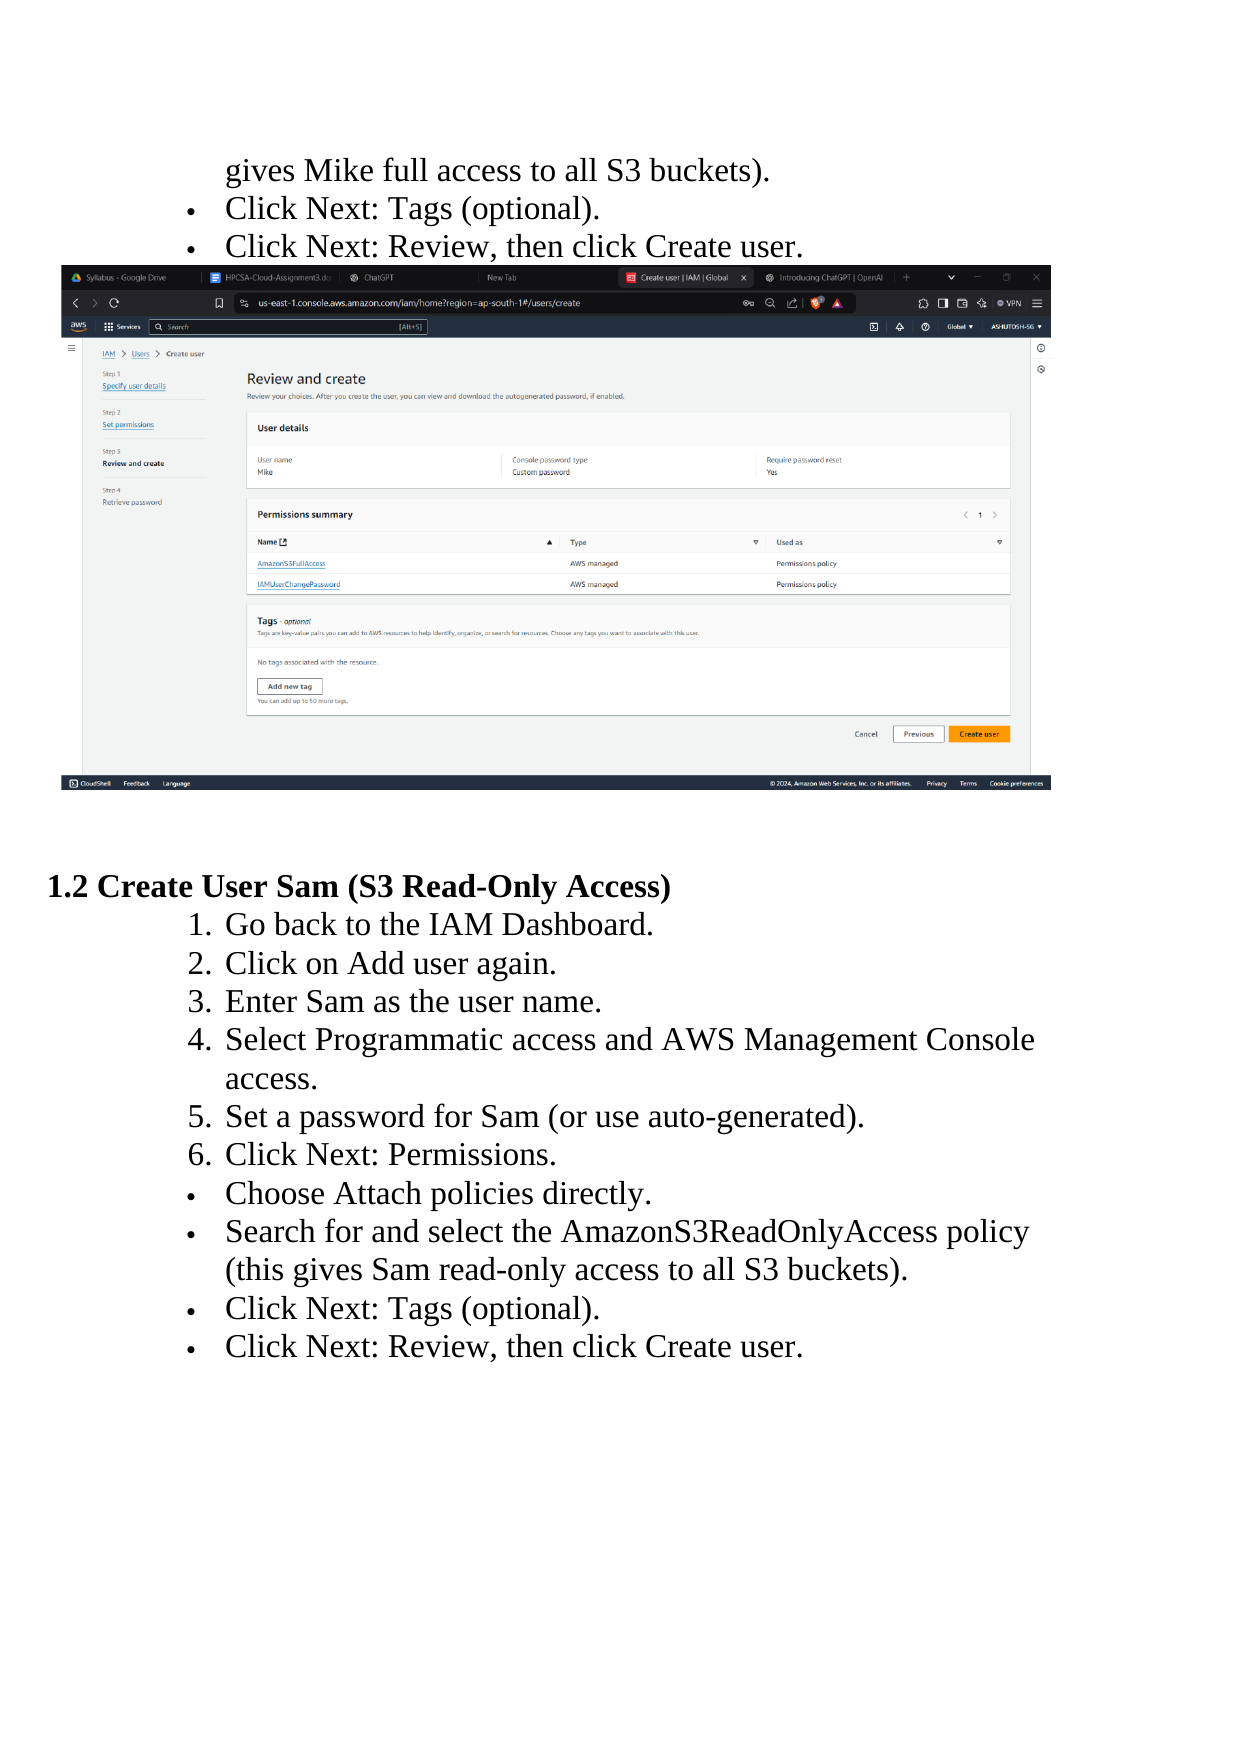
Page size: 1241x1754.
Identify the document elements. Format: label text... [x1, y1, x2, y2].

list Click Next: Review, then click Create user. [187, 227, 1090, 265]
list Set a password for Sam (or use auto-generated). [187, 1096, 1090, 1135]
list Click Next: Review, then click Create user. [187, 1326, 1090, 1365]
list Select Programmatic access and AWS Management Console access. [187, 1020, 1090, 1096]
list Choose Attach policies directly. [187, 1173, 1090, 1211]
list Search for and select the AmazonS3ReadOnlyAccess policy (this gives Sam read-only access to all S3 buckets). [187, 1211, 1090, 1288]
list Click Next: Tags (optional). [187, 188, 1090, 227]
picture [61, 265, 1051, 790]
list Go back to the IAM Dashboard. [187, 905, 1090, 943]
list Click Next: Permissions. [187, 1135, 1090, 1173]
list Click Next: Tags (optional). [187, 1288, 1090, 1326]
list Enter Sam as the user name. [187, 981, 1090, 1020]
list Click on Add user again. [187, 943, 1090, 981]
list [187, 150, 1090, 188]
